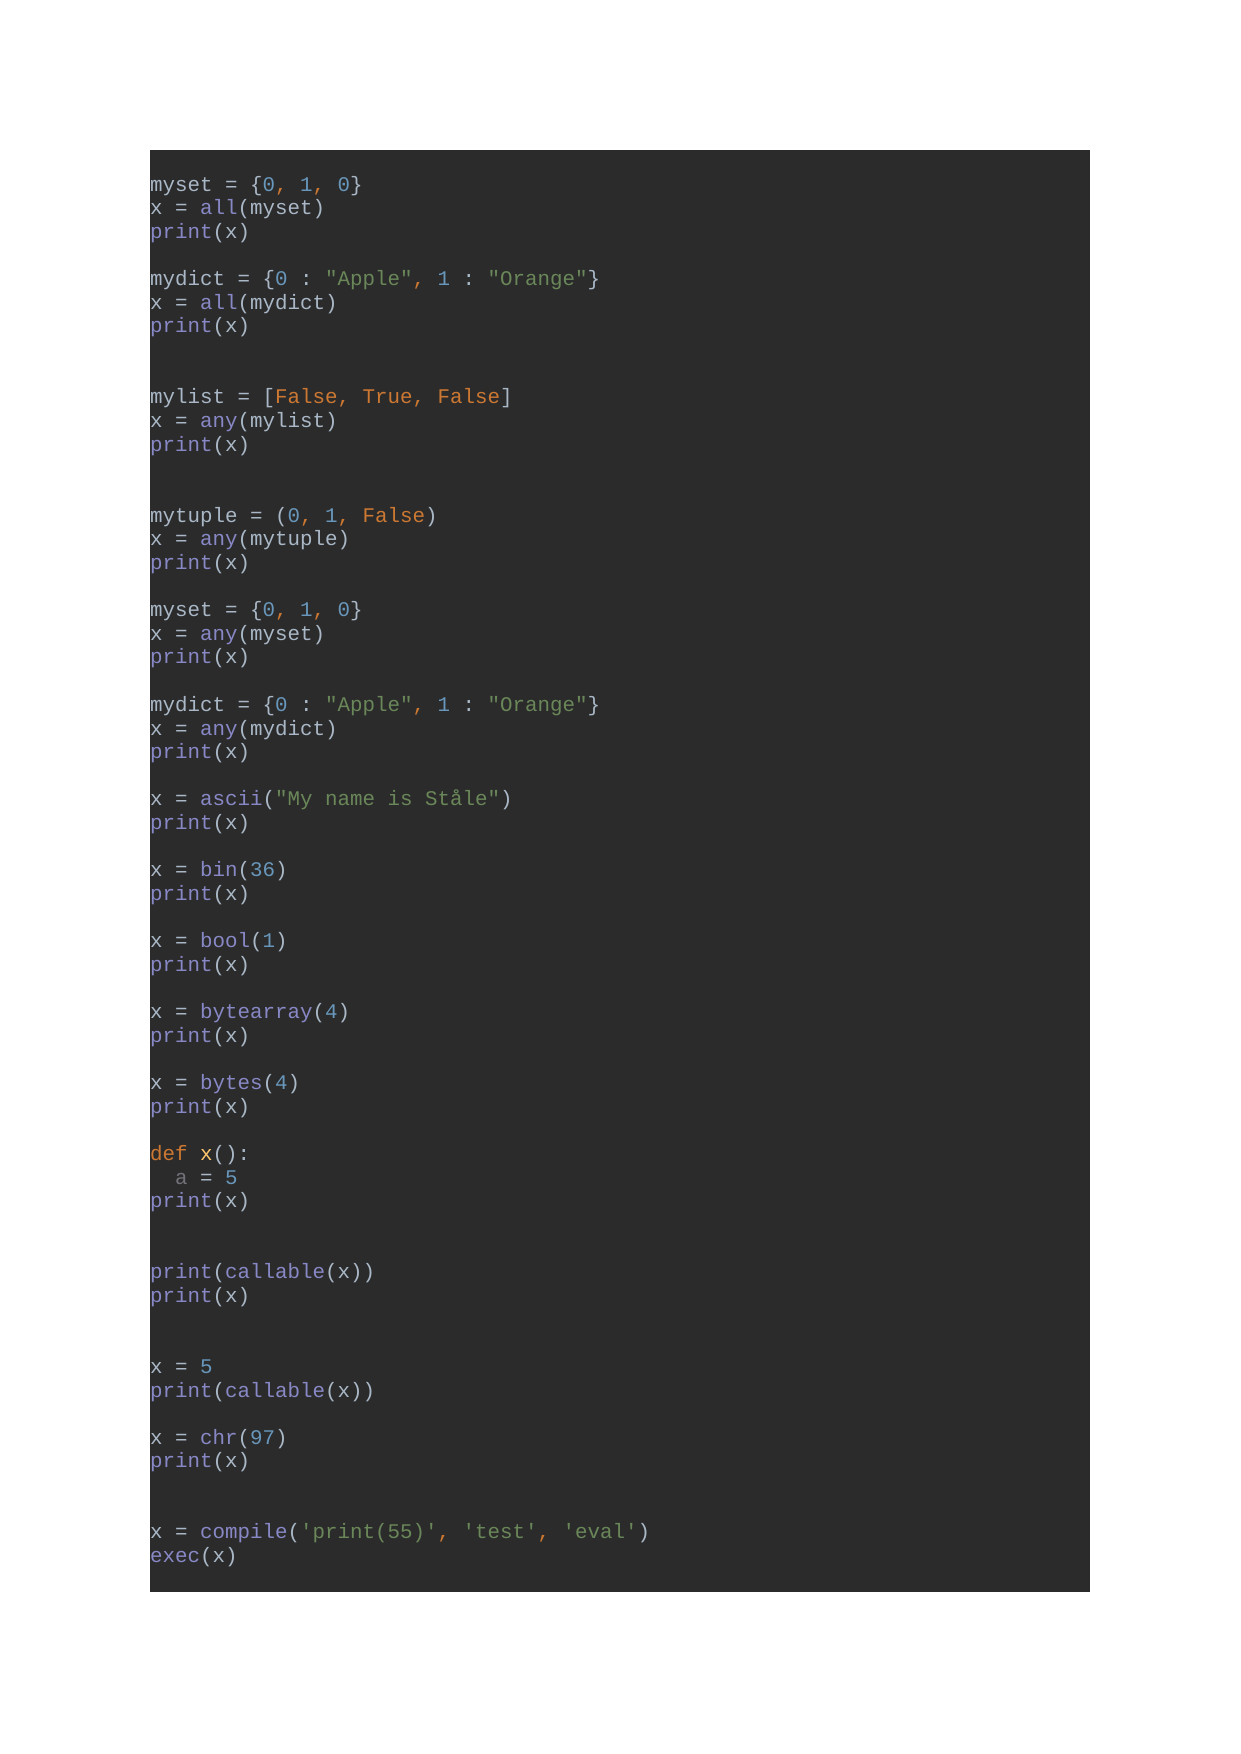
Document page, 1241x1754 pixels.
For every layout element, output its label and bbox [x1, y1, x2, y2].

text [150, 150, 1090, 1592]
